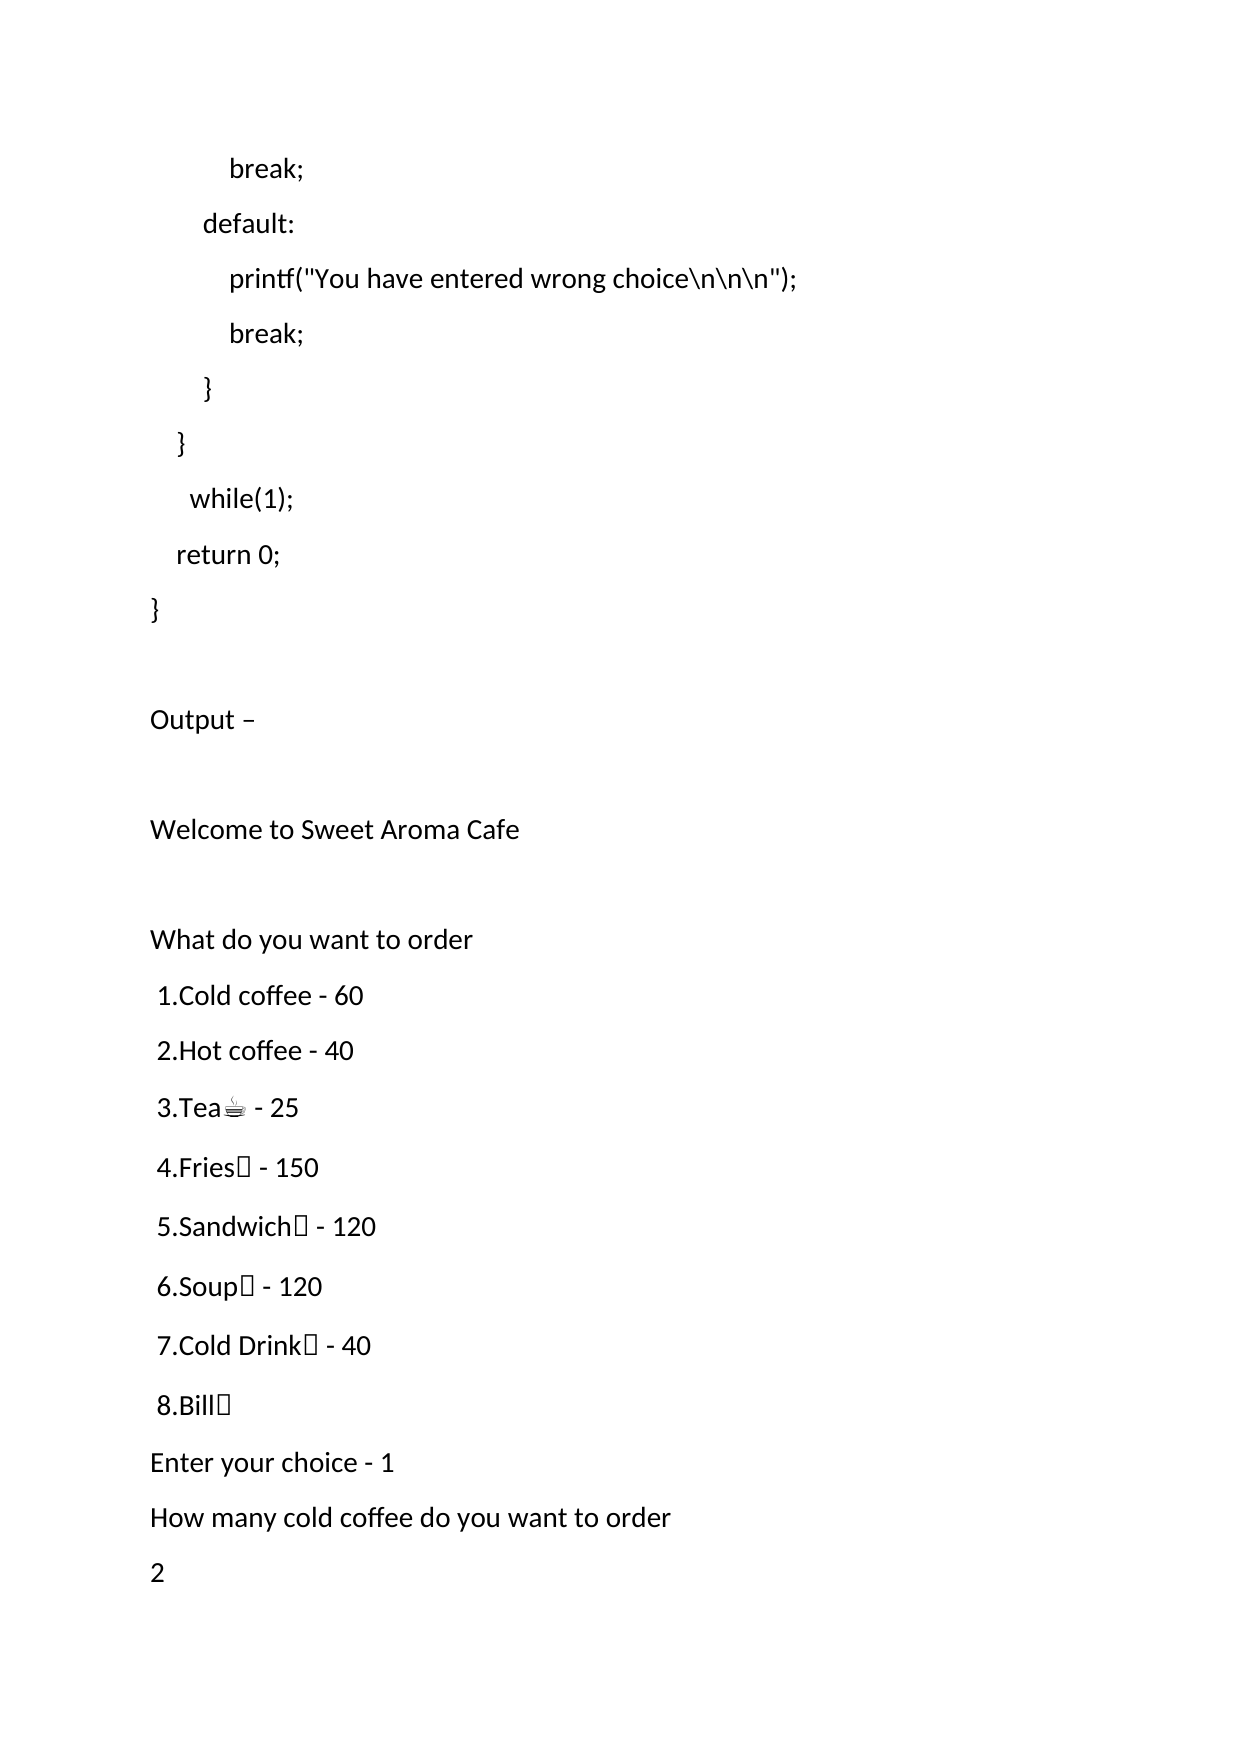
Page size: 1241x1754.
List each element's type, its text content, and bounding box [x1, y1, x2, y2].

text 2.Hot coffee - 40 [150, 1032, 1090, 1067]
text while(1); [150, 481, 1090, 516]
text How many cold coffee do you want to order [150, 1499, 1090, 1534]
text Output – [150, 701, 1090, 737]
text 8.Bill💸 [150, 1384, 1090, 1424]
text printf("You have entered wrong choice\n\n\n"); [150, 260, 1090, 296]
text } [150, 591, 1090, 626]
text return 0; [150, 536, 1090, 571]
text 7.Cold Drink🍾 - 40 [150, 1325, 1090, 1364]
text break; [150, 150, 1090, 186]
text Enter your choice - 1 [150, 1444, 1090, 1479]
text } [150, 370, 1090, 406]
text break; [150, 315, 1090, 351]
text 3.Tea☕ - 25 [150, 1087, 1090, 1126]
text 4.Fries🍟 - 150 [150, 1146, 1090, 1186]
text 1.Cold coffee - 60 [150, 977, 1090, 1012]
text 5.Sandwich🥪 - 120 [150, 1206, 1090, 1245]
text } [150, 426, 1090, 461]
text 6.Soup🍲 - 120 [150, 1265, 1090, 1305]
text 2 [150, 1554, 1090, 1589]
text Welcome to Sweet Aroma Cafe [150, 811, 1090, 847]
text What do you want to order [150, 921, 1090, 957]
text default: [150, 205, 1090, 241]
